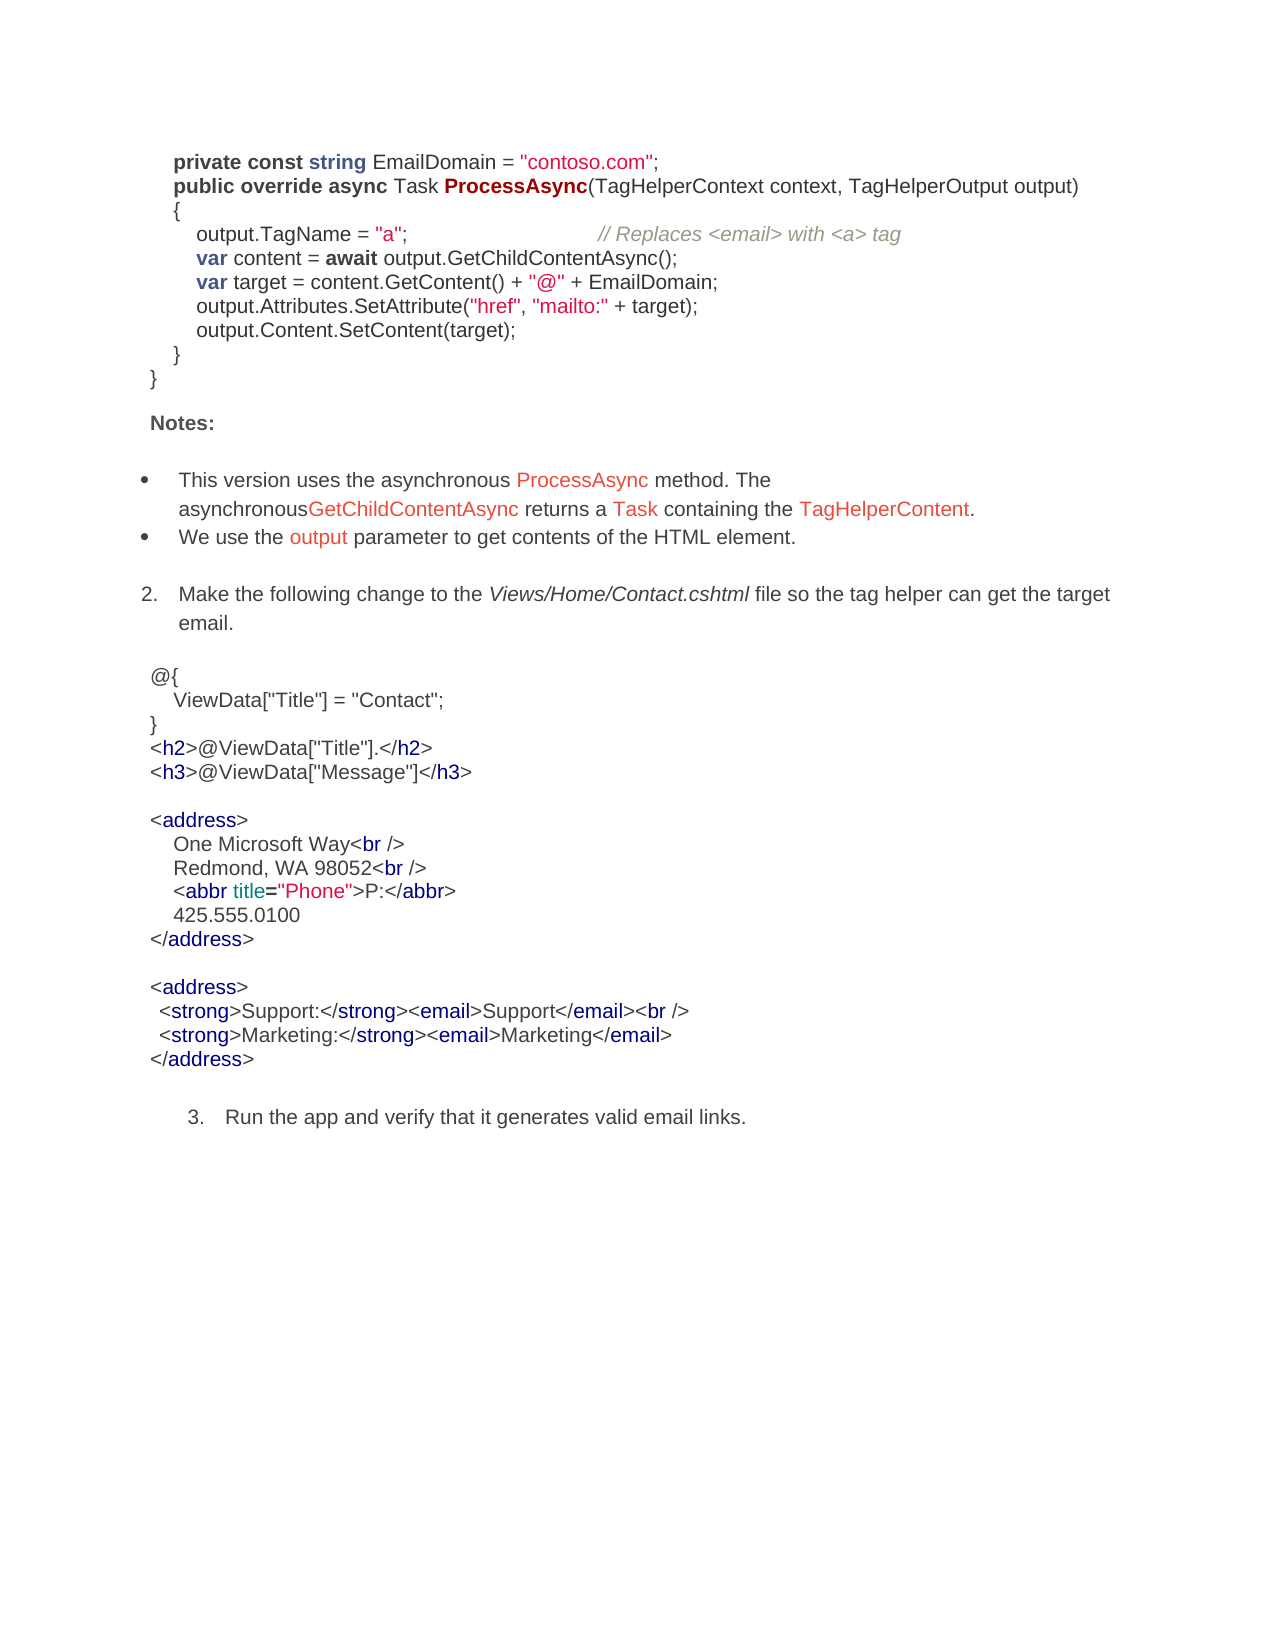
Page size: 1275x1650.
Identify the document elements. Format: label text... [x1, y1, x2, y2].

text <address> [150, 975, 1125, 999]
text } [150, 366, 1125, 389]
text <address> [150, 807, 1125, 831]
text <h3>@ViewData["Message"]</h3> [150, 759, 1125, 783]
text One Microsoft Way<br /> [150, 831, 1125, 855]
text <h2>@ViewData["Title"].</h2> [150, 736, 1125, 759]
text <strong>Support:</strong><email>Support</email><br /> [136, 999, 1139, 1023]
text </address> [150, 1047, 1125, 1071]
text var target = content.GetContent() + "@" + EmailDomain; [150, 270, 1125, 294]
text <abbr title="Phone">P:</abbr> [150, 879, 1125, 903]
text public override async Task ProcessAsync(TagHelperContext context, TagHelperOutput output) [150, 174, 1125, 198]
list Run the app and verify that it generates valid email links. [187, 1100, 1125, 1128]
text output.TagName = "a"; // Replaces <email> with <a> tag [150, 222, 1125, 246]
text { [150, 198, 1125, 222]
text var content = await output.GetChildContentAsync(); [150, 246, 1125, 270]
list We use the output parameter to get contents of the HTML element. [141, 520, 1125, 549]
text Notes: [150, 406, 1125, 434]
text private const string EmailDomain = "contoso.com"; [150, 150, 1125, 174]
text <strong>Marketing:</strong><email>Marketing</email> [136, 1023, 1139, 1047]
text Redmond, WA 98052<br /> [150, 855, 1125, 879]
text output.Content.SetContent(target); [150, 318, 1125, 342]
text } [150, 342, 1125, 366]
list This version uses the asynchronous ProcessAsync method. The asynchronousGetChildContentAsync returns a Task containing the TagHelperContent. [141, 464, 1125, 520]
list Make the following change to the Views/Home/Contact.cshtml file so the tag helper can get the target email. [141, 578, 1125, 634]
text output.Attributes.SetAttribute("href", "mailto:" + target); [150, 294, 1125, 318]
text ViewData["Title"] = "Contact"; [150, 688, 1125, 712]
text @{ [150, 664, 1125, 688]
text </address> [150, 927, 1125, 951]
text 425.555.0100 [150, 903, 1125, 927]
text } [150, 712, 1125, 736]
